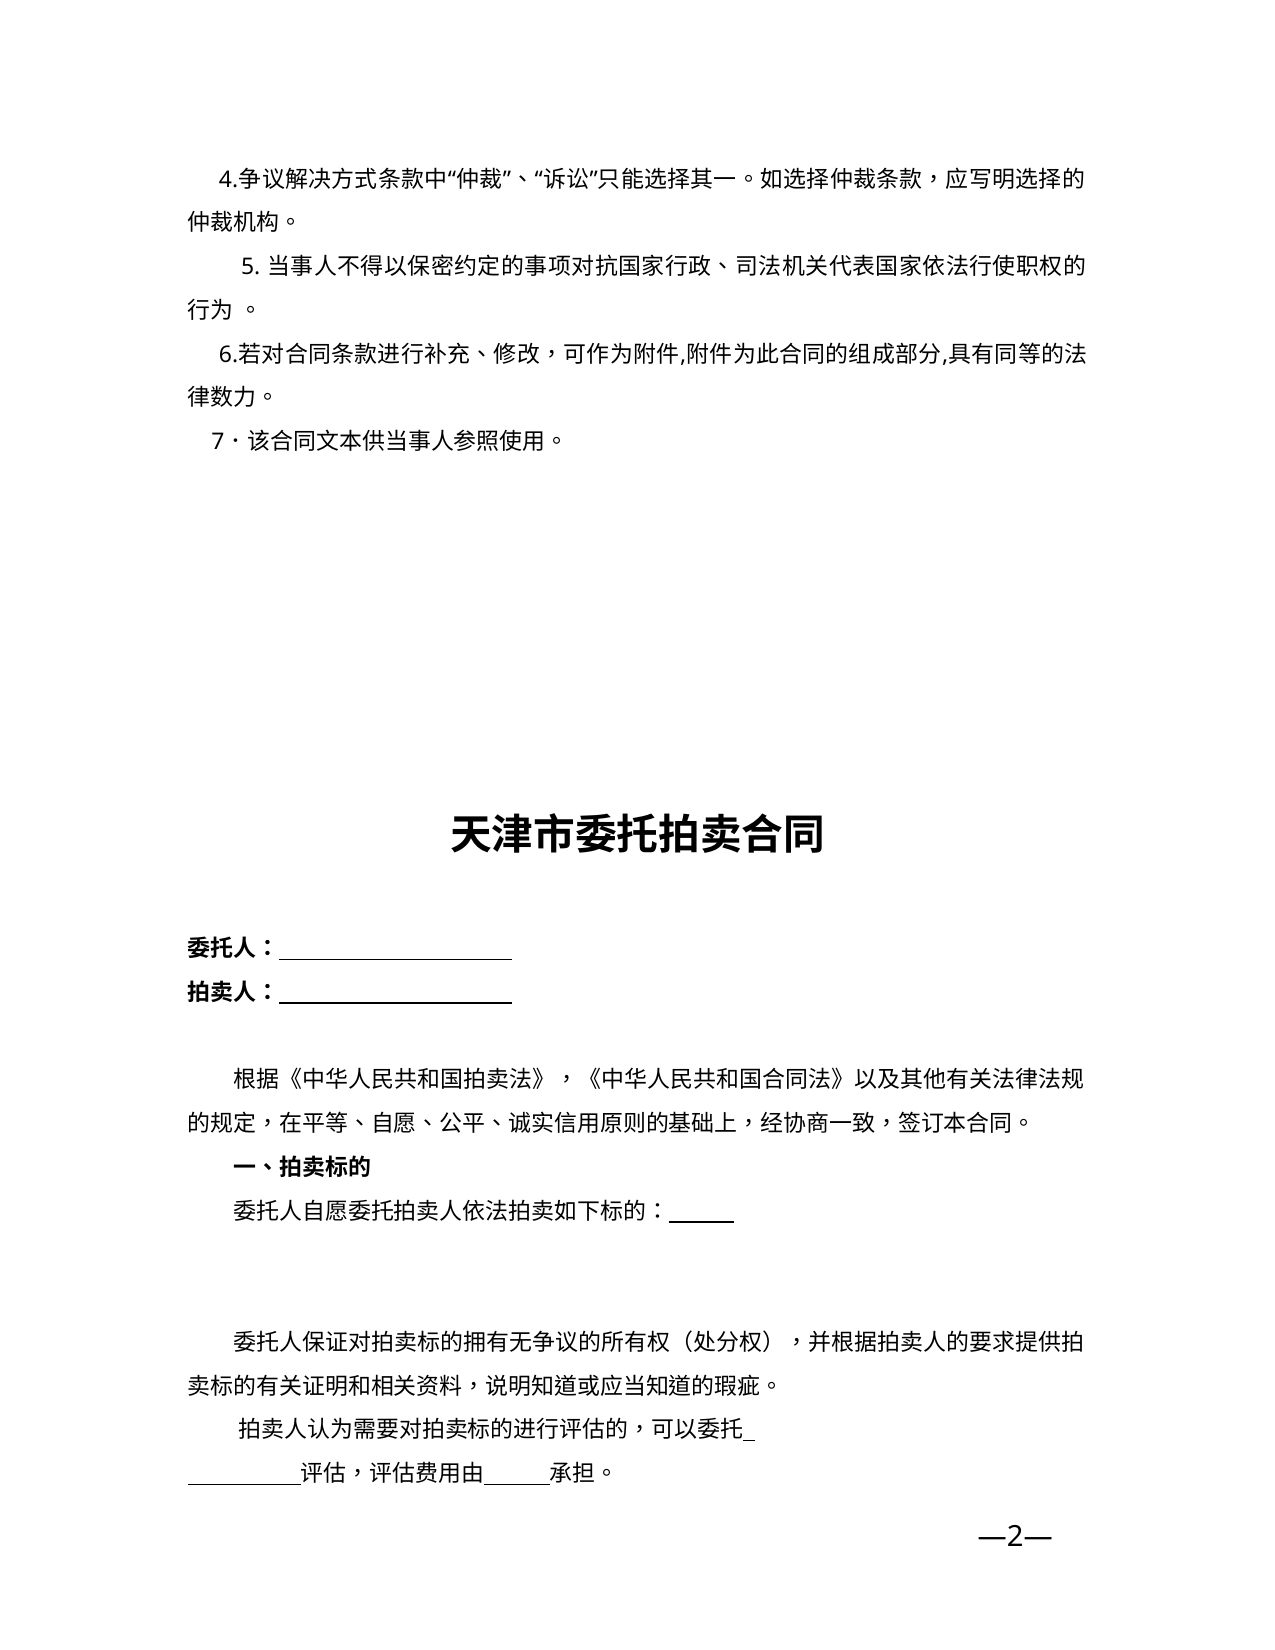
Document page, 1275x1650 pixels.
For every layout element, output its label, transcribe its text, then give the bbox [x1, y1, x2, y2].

text 委托人保证对拍卖标的拥有无争议的所有权（处分权），并根据拍卖人的要求提供拍卖标的有关证明和相关资料，说明知道或应当知道的瑕疵。 [187, 1313, 1087, 1401]
text 6.若对合同条款进行补充、修改，可作为附件,附件为此合同的组成部分,具有同等的法律数力。 [187, 325, 1087, 412]
text 一、拍卖标的 [187, 1138, 1087, 1182]
text 拍卖人认为需要对拍卖标的进行评估的，可以委托 [204, 1401, 1087, 1445]
text 根据《中华人民共和国拍卖法》，《中华人民共和国合同法》以及其他有关法律法规的规定，在平等、自愿、公平、诚实信用原则的基础上，经协商一致，签订本合同。 [187, 1051, 1087, 1138]
text 评估，评估费用由 承担。 [187, 1445, 1087, 1488]
text 5. 当事人不得以保密约定的事项对抗国家行政、司法机关代表国家依法行使职权的行为 。 [187, 237, 1087, 325]
text 4.争议解决方式条款中“仲裁”、“诉讼”只能选择其一。如选择仲裁条款，应写明选择的仲裁机构。 [187, 150, 1087, 237]
text 拍卖人： [187, 963, 1087, 1007]
text 委托人： [187, 920, 1087, 963]
text 天津市委托拍卖合同 [187, 804, 1087, 861]
text 委托人自愿委托拍卖人依法拍卖如下标的： [187, 1182, 1087, 1226]
text 7．该合同文本供当事人参照使用。 [187, 412, 1087, 456]
